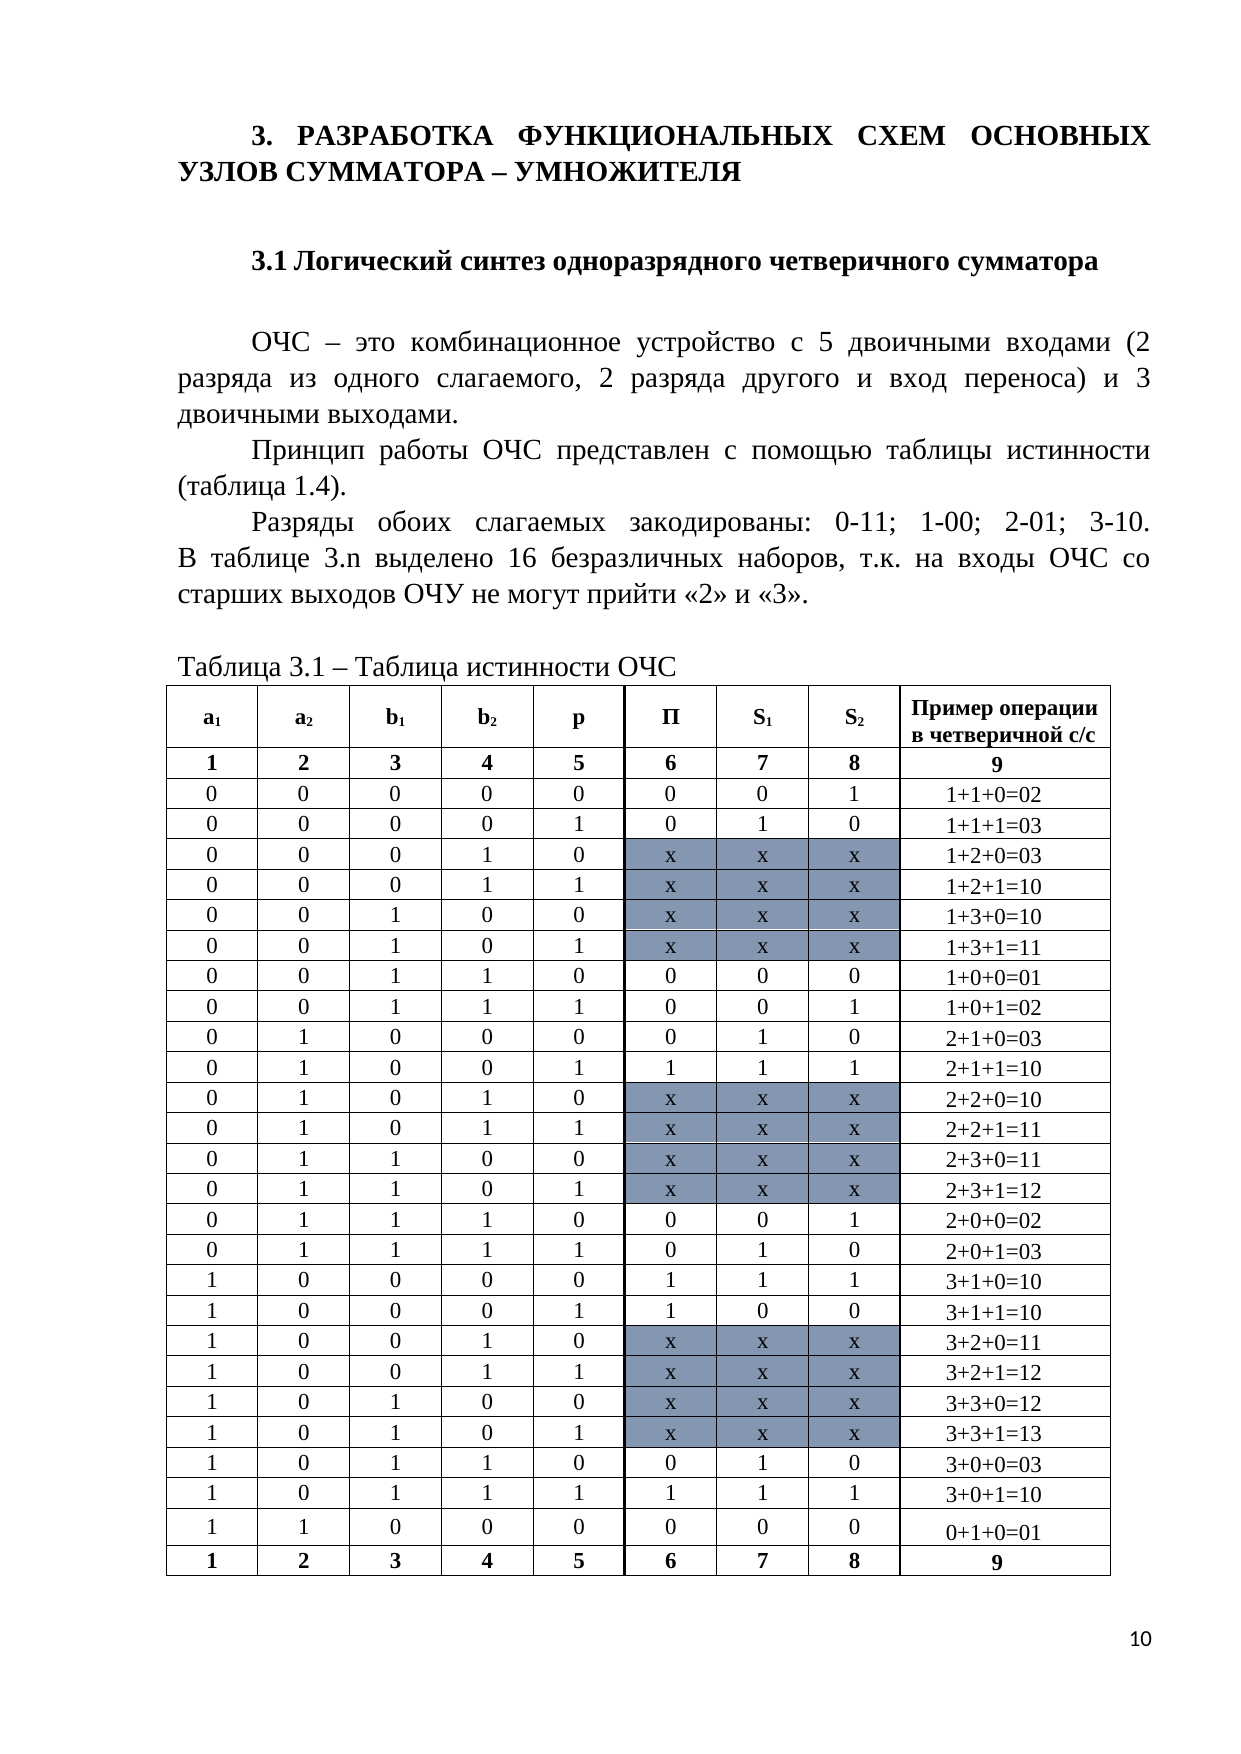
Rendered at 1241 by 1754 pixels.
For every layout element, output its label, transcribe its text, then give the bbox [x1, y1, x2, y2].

table_cell 1 [717, 1478, 808, 1507]
table_cell 0 [717, 991, 808, 1021]
table_cell 5 [534, 748, 623, 777]
table_cell 0 [350, 839, 441, 869]
table_cell 1 [258, 1235, 349, 1264]
table_cell 1 [717, 1265, 808, 1294]
table_cell 0 [534, 839, 623, 869]
table_cell 0 [258, 961, 349, 990]
table_header S1 [717, 686, 808, 747]
table_cell 0 [258, 809, 349, 838]
table_cell 0 [626, 1022, 716, 1051]
table_cell 8 [809, 748, 899, 777]
table_cell x [809, 1326, 899, 1355]
table_cell 1 [167, 1509, 257, 1545]
table_cell 3+2+1=12 [901, 1356, 1110, 1386]
table_cell 2+2+1=11 [901, 1113, 1110, 1142]
table_cell 0 [626, 809, 716, 838]
table_cell 0 [442, 900, 533, 929]
table_cell x [809, 900, 899, 929]
table_cell 1 [442, 1356, 533, 1386]
table_cell 0 [809, 1509, 899, 1545]
table_cell 1+1+1=03 [901, 809, 1110, 838]
table_cell 1 [626, 1265, 716, 1294]
table_cell 1 [626, 1296, 716, 1325]
table_cell 6 [626, 1546, 716, 1575]
table_cell 3+0+0=03 [901, 1448, 1110, 1477]
table_cell 1 [350, 1144, 441, 1173]
text Разряды обоих слагаемых закодированы: 0-11; 1-00; 2-01; 3-10. В таблице 3.n выделено 16 безразличных наборов, т.к. на входы ОЧС со старших выходов ОЧУ не могут прийти «2» и «3». [177, 504, 1152, 610]
table_cell 0 [809, 961, 899, 990]
table_cell 0 [717, 1204, 808, 1234]
table_cell 1 [717, 1448, 808, 1477]
table_cell 6 [626, 748, 716, 777]
table_cell 1 [258, 1022, 349, 1051]
table_cell 4 [442, 1546, 533, 1575]
table_header Пример операции в четверичной с/с [901, 686, 1110, 747]
table_cell 1 [350, 1387, 441, 1416]
table_cell 1 [534, 809, 623, 838]
table_cell 3+0+1=10 [901, 1478, 1110, 1507]
table_cell x [809, 1083, 899, 1112]
table_cell 0 [809, 1448, 899, 1477]
table_cell 0 [534, 961, 623, 990]
table_cell 0 [626, 1448, 716, 1477]
table_cell x [626, 1356, 716, 1386]
table_cell 1 [809, 1052, 899, 1082]
table_cell 0 [350, 870, 441, 899]
table_cell 1 [350, 991, 441, 1021]
table_cell 2+0+0=02 [901, 1204, 1110, 1234]
table_cell 0 [717, 1509, 808, 1545]
table_cell 0 [167, 870, 257, 899]
table_cell 0 [350, 1326, 441, 1355]
table_cell x [717, 1387, 808, 1416]
table_cell 0 [167, 779, 257, 808]
table_cell 1 [442, 1478, 533, 1507]
table_cell 0 [258, 1417, 349, 1447]
table_cell 0 [442, 1144, 533, 1173]
table_cell 1 [442, 1204, 533, 1234]
table_cell 1 [534, 1235, 623, 1264]
table_cell 1 [809, 1478, 899, 1507]
table_cell 3 [350, 1546, 441, 1575]
table_cell 1 [717, 1022, 808, 1051]
table_cell 0 [534, 900, 623, 929]
table_cell 0 [442, 1265, 533, 1294]
table_header a2 [258, 686, 349, 747]
table_cell 0 [167, 1052, 257, 1082]
table_cell 0 [626, 1509, 716, 1545]
table_cell 1 [350, 1174, 441, 1203]
table_cell 0 [534, 1326, 623, 1355]
table_header П [626, 686, 716, 747]
table_cell 1 [534, 991, 623, 1021]
table_cell x [809, 1174, 899, 1203]
table_cell 1 [258, 1144, 349, 1173]
table_cell 0 [442, 1296, 533, 1325]
table_cell 1 [350, 900, 441, 929]
table_cell 0 [626, 1204, 716, 1234]
table_cell 0 [442, 1509, 533, 1545]
table_header b1 [350, 686, 441, 747]
list 3. РАЗРАБОТКА ФУНКЦИОНАЛЬНЫХ СХЕМ ОСНОВНЫХ УЗЛОВ СУММАТОРА – УМНОЖИТЕЛЯ [177, 118, 1152, 188]
table_cell x [717, 900, 808, 929]
table_cell 0 [258, 1448, 349, 1477]
table_cell 1 [534, 1174, 623, 1203]
table_cell 1 [442, 991, 533, 1021]
table_cell x [626, 1417, 716, 1447]
table_cell x [626, 1083, 716, 1112]
table_cell 1 [717, 809, 808, 838]
table_cell 1 [167, 748, 257, 777]
table_cell 1 [258, 1083, 349, 1112]
table_cell 0 [809, 1235, 899, 1264]
table_cell 1 [809, 991, 899, 1021]
table_cell 0 [350, 1022, 441, 1051]
table_cell 0 [534, 1204, 623, 1234]
table_cell 0 [167, 991, 257, 1021]
table_cell x [809, 839, 899, 869]
table_cell 1 [809, 1204, 899, 1234]
table_cell 1 [350, 1204, 441, 1234]
table_cell 9 [901, 748, 1110, 777]
table_cell 3+1+0=10 [901, 1265, 1110, 1294]
table_cell 0 [258, 779, 349, 808]
table_header S2 [809, 686, 899, 747]
table_cell 2+3+1=12 [901, 1174, 1110, 1203]
table_cell 0 [167, 809, 257, 838]
table_cell 0 [809, 1296, 899, 1325]
table_cell 2+2+0=10 [901, 1083, 1110, 1112]
table_cell 0 [534, 1083, 623, 1112]
table_cell x [809, 870, 899, 899]
table_cell 0 [442, 1052, 533, 1082]
table_cell 3+2+0=11 [901, 1326, 1110, 1355]
table_cell x [717, 1356, 808, 1386]
table_cell 0 [717, 779, 808, 808]
table_cell 1 [442, 1448, 533, 1477]
table_cell 3+3+0=12 [901, 1387, 1110, 1416]
table_cell 0 [167, 1083, 257, 1112]
table_cell x [809, 1144, 899, 1173]
table_cell 1 [534, 1052, 623, 1082]
table_cell 1 [442, 1326, 533, 1355]
table_cell 0 [258, 1387, 349, 1416]
text ОЧС – это комбинационное устройство с 5 двоичными входами (2 разряда из одного слагаемого, 2 разряда другого и вход переноса) и 3 двоичными выходами. [177, 324, 1152, 429]
table_cell 0 [534, 1265, 623, 1294]
table_cell x [626, 1113, 716, 1142]
table_cell 0 [167, 900, 257, 929]
table_cell 1 [534, 931, 623, 960]
table_header a1 [167, 686, 257, 747]
table_cell 3+3+1=13 [901, 1417, 1110, 1447]
table_cell x [717, 1113, 808, 1142]
table_cell 1 [534, 1356, 623, 1386]
table_cell 1+3+0=10 [901, 900, 1110, 929]
table_cell 0 [167, 1144, 257, 1173]
table_cell 0 [167, 1204, 257, 1234]
table_cell 1 [626, 1478, 716, 1507]
table_cell x [809, 1387, 899, 1416]
table_cell 0 [258, 1356, 349, 1386]
table_cell x [626, 931, 716, 960]
table_cell x [809, 931, 899, 960]
table_cell 1 [534, 1113, 623, 1142]
table_cell 8 [809, 1546, 899, 1575]
table_cell 2+1+1=10 [901, 1052, 1110, 1082]
table_cell x [626, 900, 716, 929]
table_cell 0 [258, 1478, 349, 1507]
table_cell 1+0+1=02 [901, 991, 1110, 1021]
table_cell 0 [167, 961, 257, 990]
table_cell x [717, 931, 808, 960]
table_cell 1 [350, 1478, 441, 1507]
table_cell 1 [167, 1478, 257, 1507]
table_cell 0 [534, 1022, 623, 1051]
table_cell 1 [350, 1417, 441, 1447]
table_cell 0 [167, 1113, 257, 1142]
table_cell 0 [258, 991, 349, 1021]
table_cell 3+1+1=10 [901, 1296, 1110, 1325]
table_cell 0 [442, 1022, 533, 1051]
table_cell 0 [534, 1387, 623, 1416]
table_cell 0 [350, 1052, 441, 1082]
table_cell x [809, 1113, 899, 1142]
table_cell 0 [809, 809, 899, 838]
table_cell x [626, 870, 716, 899]
table_cell 0 [534, 779, 623, 808]
table_cell 0 [350, 1356, 441, 1386]
table_cell 1 [167, 1546, 257, 1575]
table_cell 0 [809, 1022, 899, 1051]
table_cell 0 [350, 779, 441, 808]
table_cell 0 [258, 900, 349, 929]
table_cell x [717, 870, 808, 899]
table_cell 1 [534, 870, 623, 899]
table_cell 1 [442, 839, 533, 869]
table_cell 0 [350, 809, 441, 838]
table_cell 0 [442, 1387, 533, 1416]
table_cell 1 [626, 1052, 716, 1082]
table_cell 1 [167, 1265, 257, 1294]
table_cell 0 [350, 1509, 441, 1545]
table_cell 0 [442, 931, 533, 960]
table_cell 1+2+0=03 [901, 839, 1110, 869]
table_cell 5 [534, 1546, 623, 1575]
table_cell 0 [717, 1296, 808, 1325]
table_cell 7 [717, 748, 808, 777]
table_cell 0 [258, 1296, 349, 1325]
table_cell 1 [442, 961, 533, 990]
table_cell 9 [901, 1546, 1110, 1575]
table_cell 1+2+1=10 [901, 870, 1110, 899]
table_cell x [626, 1387, 716, 1416]
subtitle Логический синтез одноразрядного четверичного сумматора [251, 243, 1152, 277]
table_cell x [626, 1174, 716, 1203]
table_cell 3 [350, 748, 441, 777]
table_cell 2+0+1=03 [901, 1235, 1110, 1264]
table_cell x [717, 1174, 808, 1203]
table_cell 1 [534, 1417, 623, 1447]
table_cell 0 [442, 1174, 533, 1203]
table_cell 1 [534, 1478, 623, 1507]
table_cell 0 [442, 809, 533, 838]
table_cell x [626, 839, 716, 869]
table_cell 1 [809, 1265, 899, 1294]
table_cell 1 [809, 779, 899, 808]
table_cell 0 [534, 1448, 623, 1477]
table_cell 1 [350, 1235, 441, 1264]
table_cell 1 [258, 1052, 349, 1082]
table_cell 0 [442, 1417, 533, 1447]
table_cell 1 [258, 1174, 349, 1203]
table_cell x [717, 839, 808, 869]
table_cell 0 [167, 931, 257, 960]
table_cell x [717, 1326, 808, 1355]
table_cell 1+0+0=01 [901, 961, 1110, 990]
table_cell x [717, 1083, 808, 1112]
table_cell 0 [258, 1326, 349, 1355]
table_cell x [717, 1417, 808, 1447]
table_cell x [717, 1144, 808, 1173]
table_cell x [626, 1144, 716, 1173]
table_cell 0 [626, 779, 716, 808]
table_cell 2+3+0=11 [901, 1144, 1110, 1173]
table_cell 0+1+0=01 [901, 1509, 1110, 1545]
table_header b2 [442, 686, 533, 747]
table_cell 0 [626, 1235, 716, 1264]
table_cell 1 [258, 1509, 349, 1545]
table_cell 0 [167, 1174, 257, 1203]
table_cell 1 [258, 1204, 349, 1234]
table_cell 1 [534, 1296, 623, 1325]
table_cell 1 [167, 1417, 257, 1447]
table_cell 1+3+1=11 [901, 931, 1110, 960]
table_cell 0 [350, 1296, 441, 1325]
table_cell 1 [167, 1326, 257, 1355]
table_cell 0 [534, 1509, 623, 1545]
table_cell 1 [350, 1448, 441, 1477]
table_cell 1+1+0=02 [901, 779, 1110, 808]
table_cell 2+1+0=03 [901, 1022, 1110, 1051]
table_cell 0 [350, 1265, 441, 1294]
table_cell 0 [626, 961, 716, 990]
table_cell 0 [626, 991, 716, 1021]
table_cell 1 [442, 870, 533, 899]
text Таблица 3.1 – Таблица истинности ОЧС [177, 649, 1152, 682]
table_cell 0 [534, 1144, 623, 1173]
table_cell 0 [167, 1022, 257, 1051]
table_cell 4 [442, 748, 533, 777]
table_cell 2 [258, 748, 349, 777]
table_cell 0 [717, 961, 808, 990]
table_cell 1 [350, 931, 441, 960]
table_cell 1 [167, 1296, 257, 1325]
table_cell 7 [717, 1546, 808, 1575]
table_cell 0 [258, 839, 349, 869]
table_cell 2 [258, 1546, 349, 1575]
table_cell 0 [350, 1083, 441, 1112]
table_cell 0 [258, 870, 349, 899]
table_cell x [626, 1326, 716, 1355]
table_cell 0 [258, 1265, 349, 1294]
table_cell 0 [442, 779, 533, 808]
table_cell 1 [350, 961, 441, 990]
table_cell x [809, 1417, 899, 1447]
table_cell 1 [258, 1113, 349, 1142]
table_cell 0 [167, 839, 257, 869]
table_cell x [809, 1356, 899, 1386]
table_cell 1 [167, 1387, 257, 1416]
table_cell 1 [717, 1235, 808, 1264]
table_cell 1 [717, 1052, 808, 1082]
table_cell 1 [442, 1113, 533, 1142]
table_cell 1 [167, 1448, 257, 1477]
table_cell 1 [442, 1235, 533, 1264]
text Принцип работы ОЧС представлен с помощью таблицы истинности (таблица 1.4). [177, 432, 1152, 502]
table_cell 1 [167, 1356, 257, 1386]
table_cell 0 [258, 931, 349, 960]
table_header p [534, 686, 623, 747]
table_cell 0 [167, 1235, 257, 1264]
table_cell 1 [442, 1083, 533, 1112]
table_cell 0 [350, 1113, 441, 1142]
